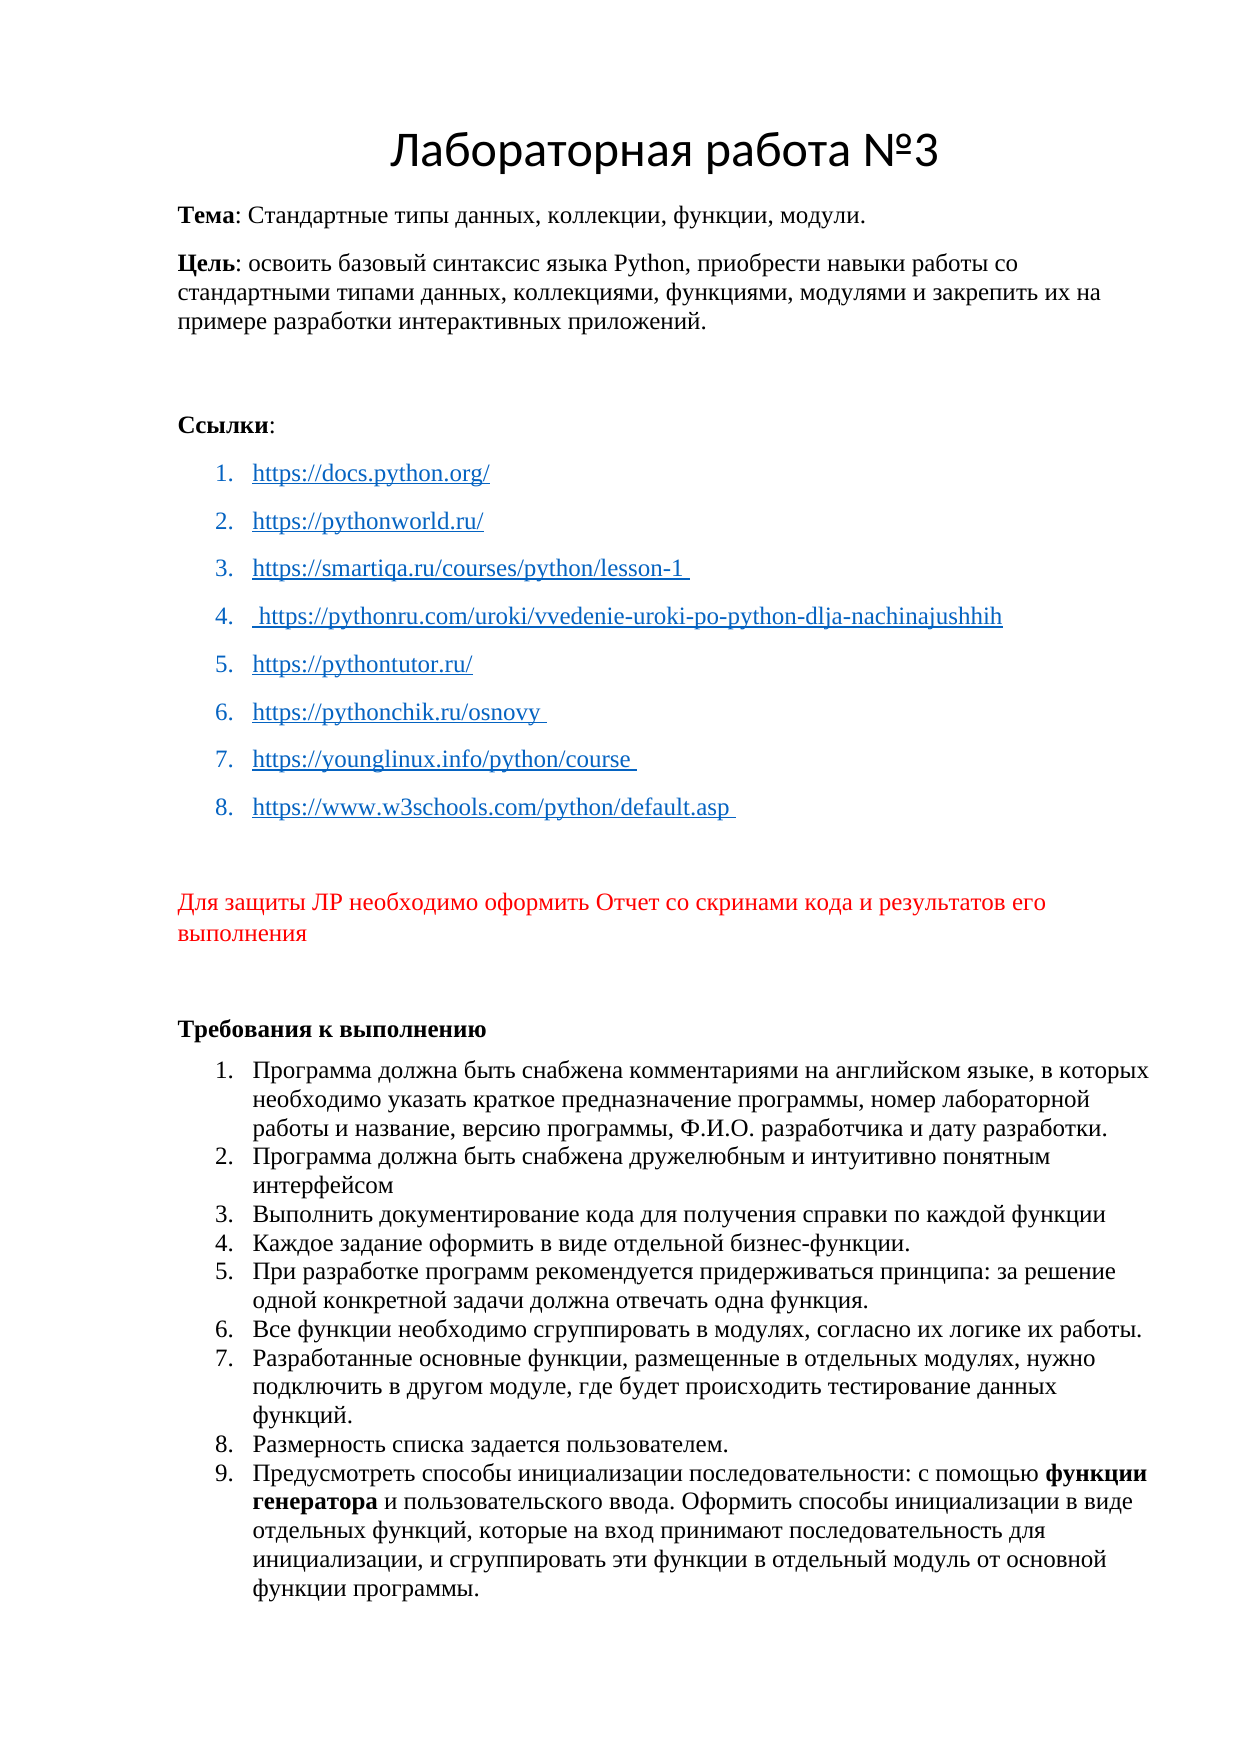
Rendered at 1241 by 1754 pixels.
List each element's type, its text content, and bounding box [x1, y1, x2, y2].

text Лабораторная работа №3 [177, 118, 1152, 179]
list https://www.w3schools.com/python/default.asp [215, 792, 1152, 821]
list https://pythonchik.ru/osnovy [215, 697, 1152, 725]
list https://pythonworld.ru/ [215, 506, 1152, 534]
list https://smartiqa.ru/courses/python/lesson-1 [215, 553, 1152, 582]
list Программа должна быть снабжена дружелюбным и интуитивно понятным интерфейсом [215, 1141, 1152, 1199]
text Требования к выполнению [177, 1014, 1152, 1043]
list Предусмотреть способы инициализации последовательности: с помощью функции генератора и пользовательского ввода. Оформить способы инициализации в виде отдельных функций, которые на вход принимают последовательность для инициализации, и сгруппировать эти функции в отдельный модуль от основной функции программы. [215, 1458, 1152, 1601]
list Разработанные основные функции, размещенные в отдельных модулях, нужно подключить в другом модуле, где будет происходить тестирование данных функций. [215, 1343, 1152, 1429]
list Программа должна быть снабжена комментариями на английском языке, в которых необходимо указать краткое предназначение программы, номер лабораторной работы и название, версию программы, Ф.И.О. разработчика и дату разработки. [215, 1055, 1152, 1141]
list https://pythonru.com/uroki/vvedenie-uroki-po-python-dlja-nachinajushhih [215, 601, 1152, 630]
list Все функции необходимо сгруппировать в модулях, согласно их логике их работы. [215, 1314, 1152, 1343]
text Cсылки: [177, 410, 1152, 439]
list Выполнить документирование кода для получения справки по каждой функции [215, 1199, 1152, 1228]
list При разработке программ рекомендуется придерживаться принципа: за решение одной конкретной задачи должна отвечать одна функция. [215, 1256, 1152, 1314]
text Для защиты ЛР необходимо оформить Отчет со скринами кода и результатов его выполнения [177, 887, 1152, 947]
list https://pythontutor.ru/ [215, 649, 1152, 678]
list Размерность списка задается пользователем. [215, 1429, 1152, 1458]
list https://docs.python.org/ [215, 458, 1152, 487]
text Тема: Стандартные типы данных, коллекции, функции, модули. [177, 201, 1152, 229]
list Каждое задание оформить в виде отдельной бизнес-функции. [215, 1228, 1152, 1256]
text Цель: освоить базовый синтаксис языка Python, приобрести навыки работы со стандартными типами данных, коллекциями, функциями, модулями и закрепить их на примере разработки интерактивных приложений. [177, 248, 1152, 334]
list https://younglinux.info/python/course [215, 744, 1152, 773]
